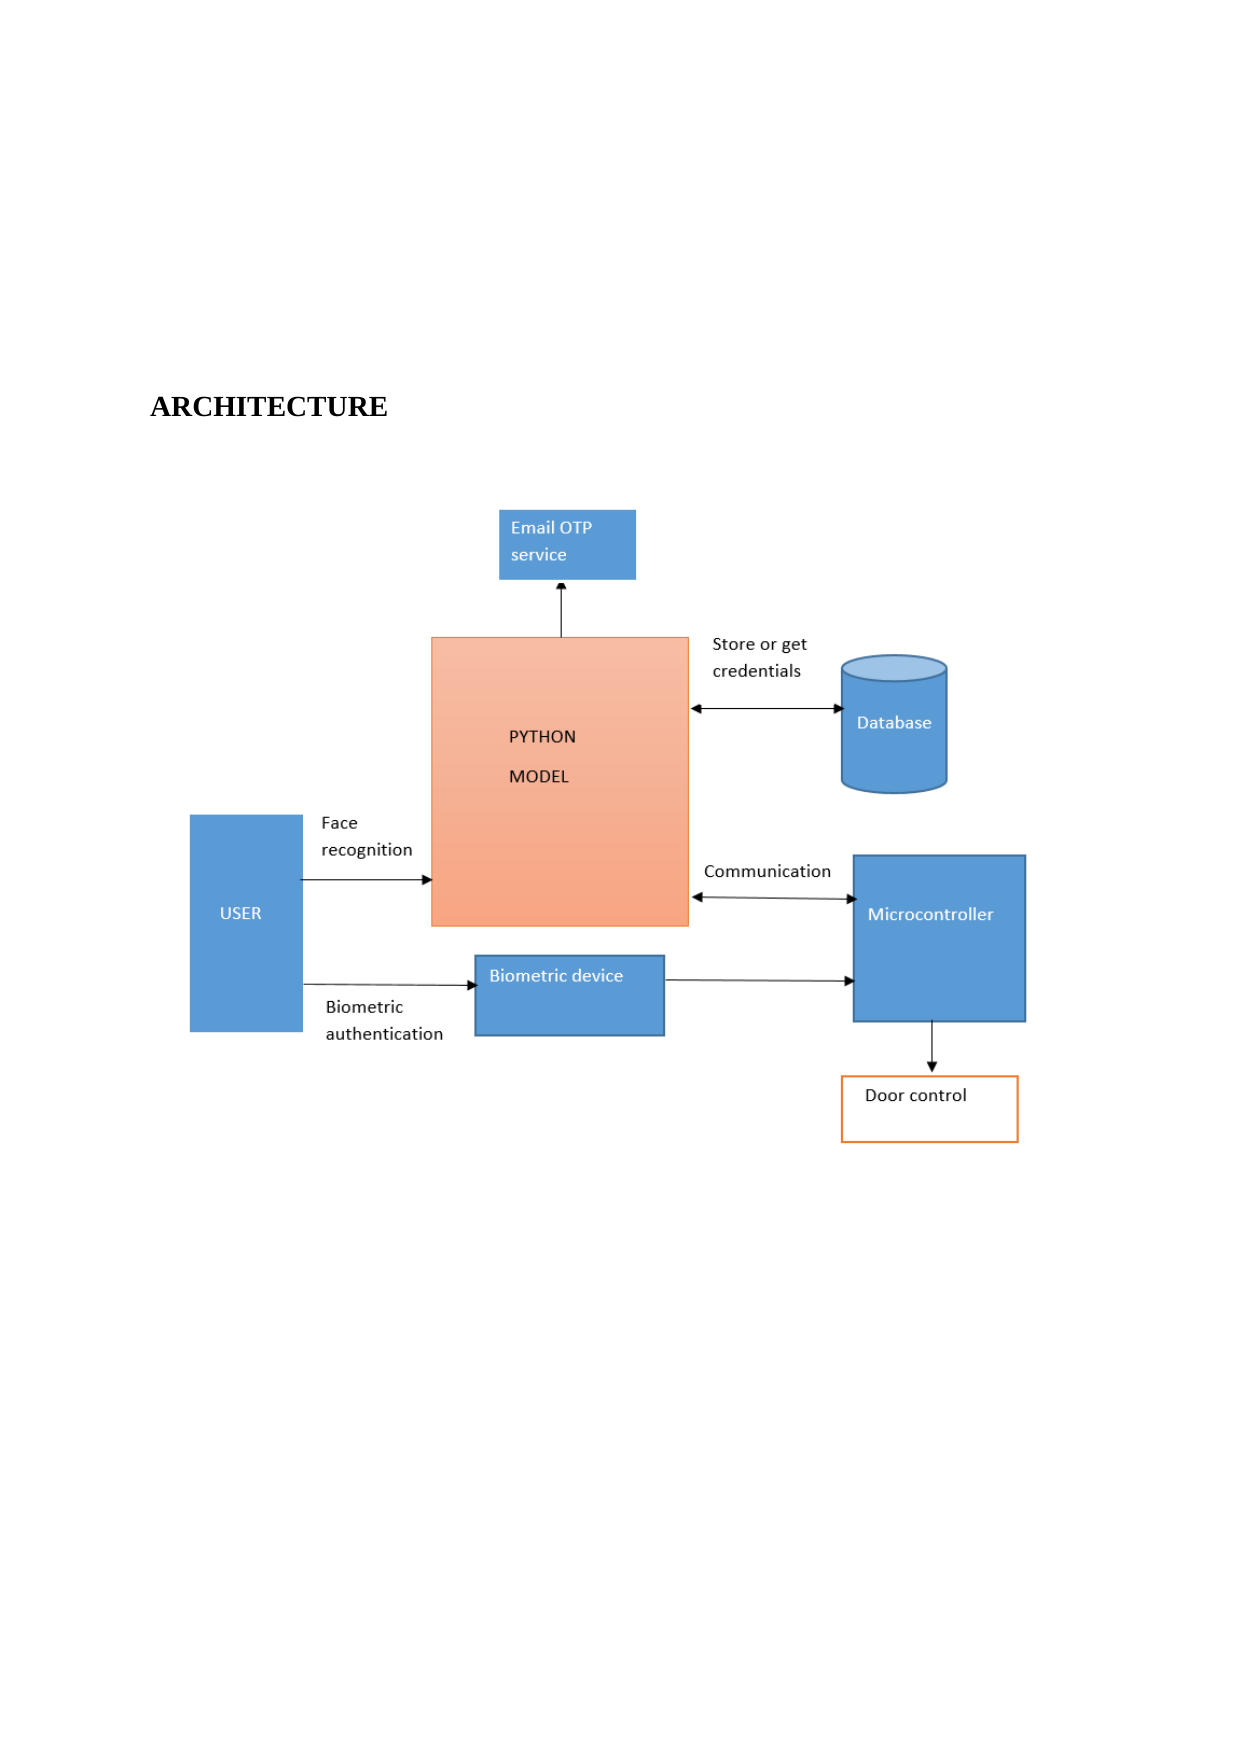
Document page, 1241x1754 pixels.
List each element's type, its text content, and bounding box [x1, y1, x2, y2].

text ARCHITECTURE [150, 389, 1090, 423]
picture [150, 456, 1091, 1169]
